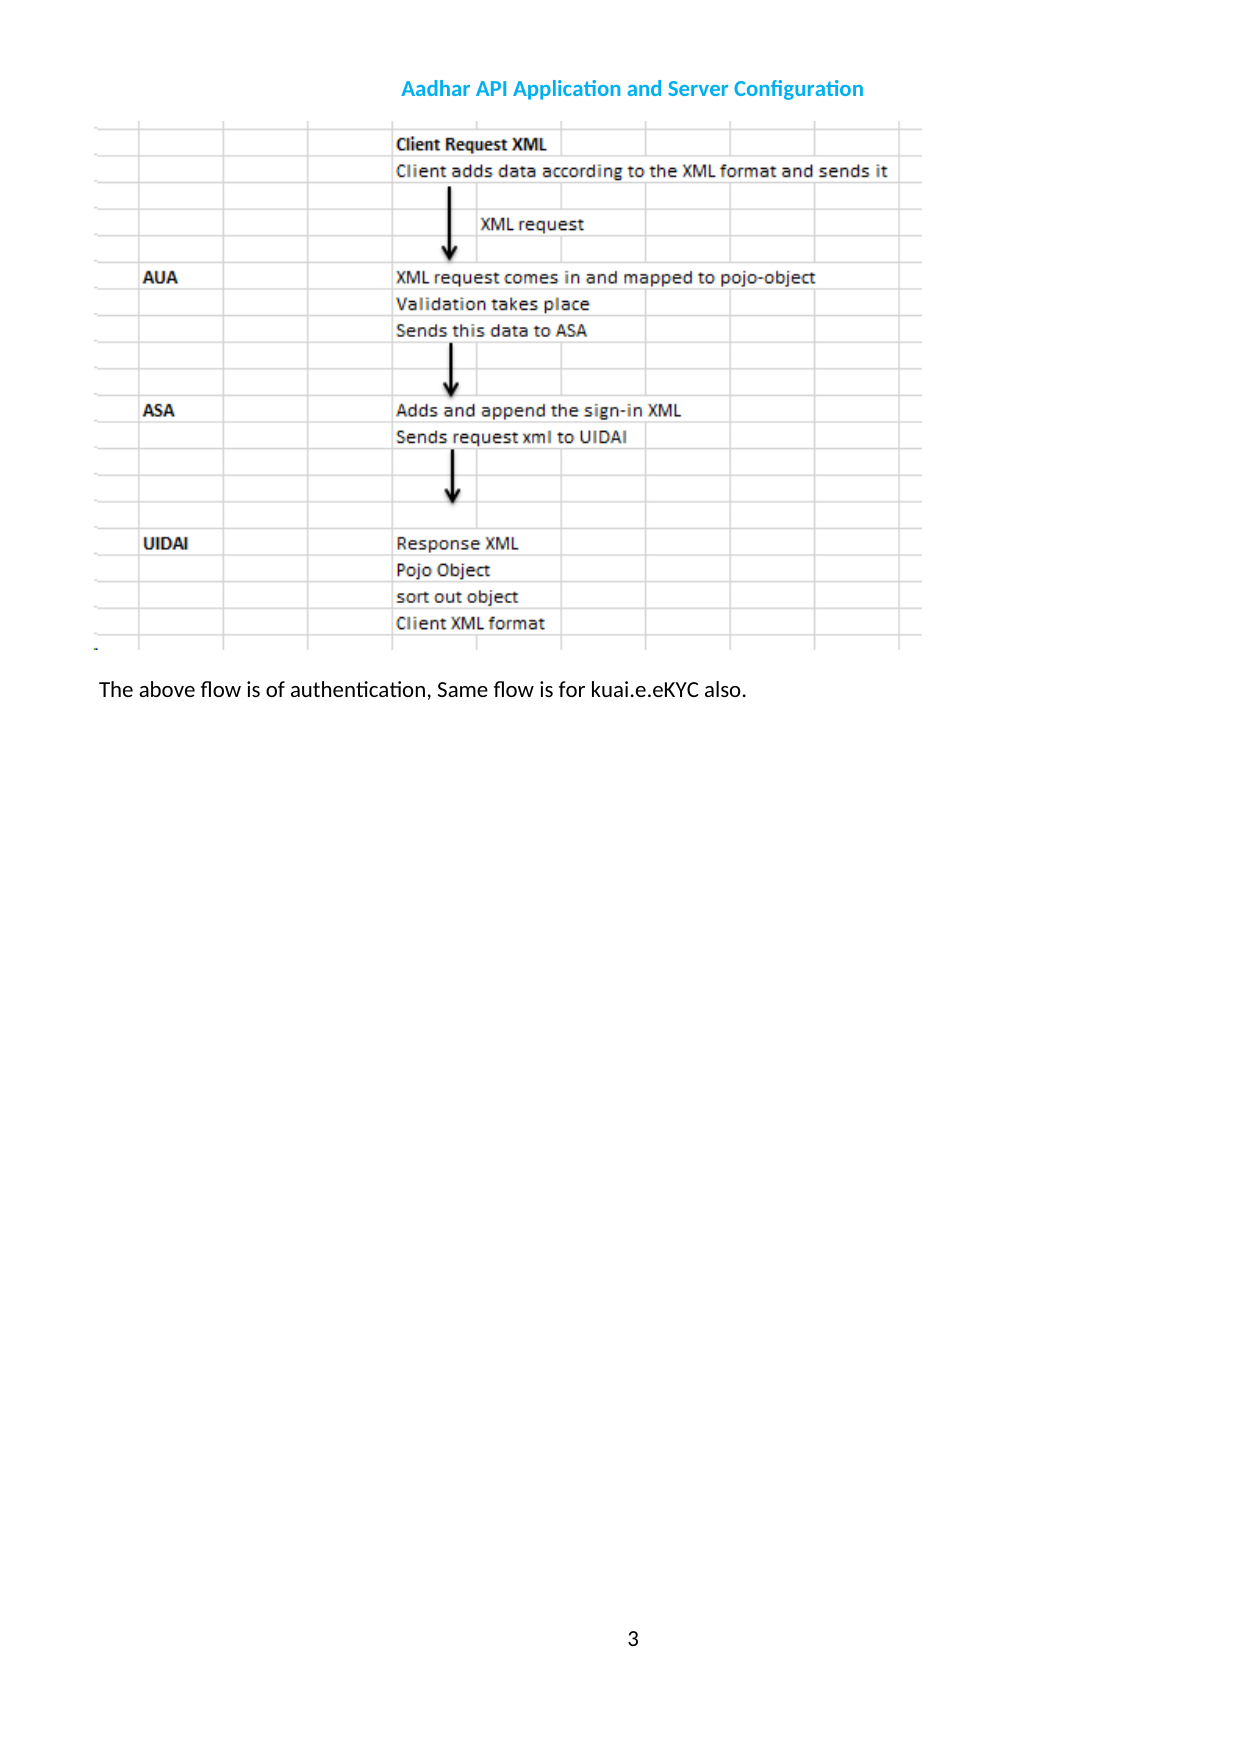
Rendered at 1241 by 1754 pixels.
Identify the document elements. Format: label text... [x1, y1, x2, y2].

picture [93, 121, 922, 650]
text The above flow is of authentication, Same flow is for kuai.e.eKYC also. [94, 675, 1172, 703]
